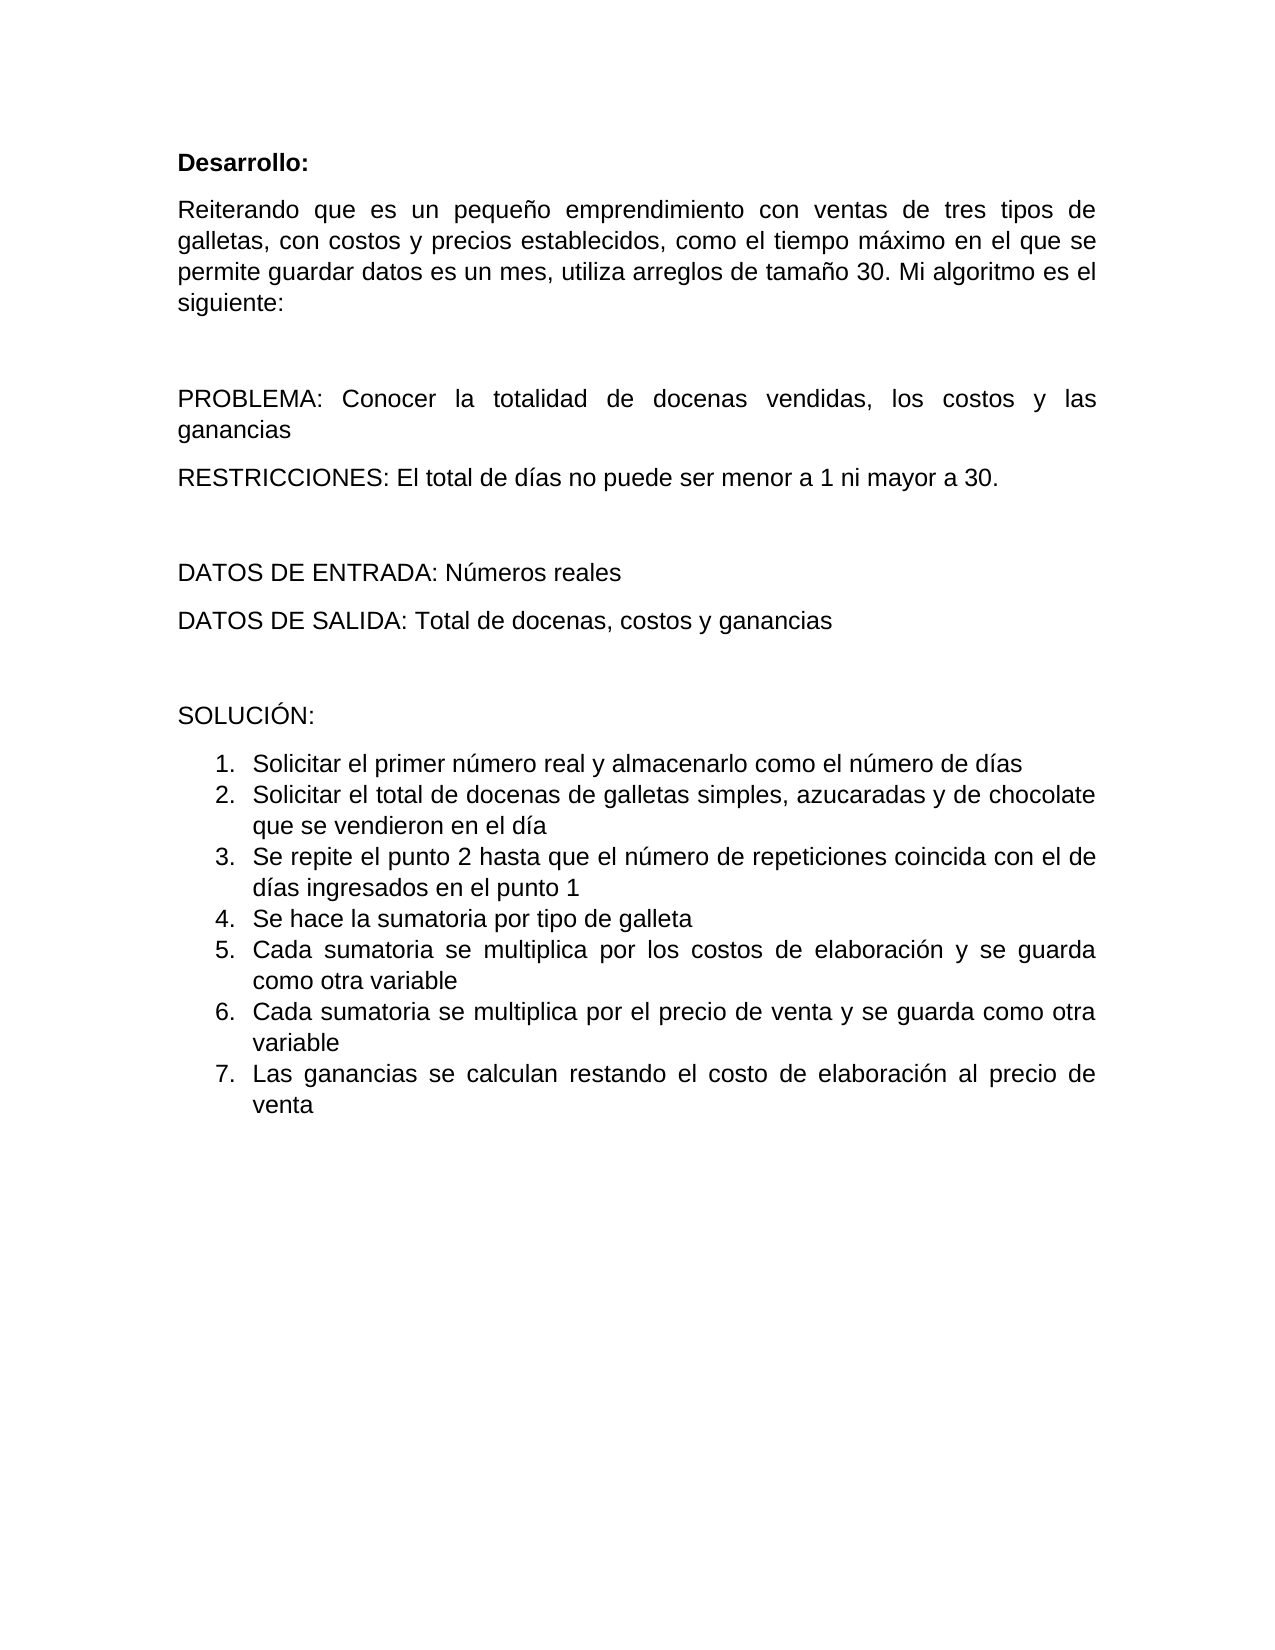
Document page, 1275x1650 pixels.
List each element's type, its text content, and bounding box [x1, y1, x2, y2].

text SOLUCIÓN: [177, 701, 1098, 730]
list Se hace la sumatoria por tipo de galleta [215, 904, 1098, 933]
list Se repite el punto 2 hasta que el número de repeticiones coincida con el de días ingresados en el punto 1 [215, 842, 1098, 902]
text DATOS DE SALIDA: Total de docenas, costos y ganancias [177, 606, 1098, 634]
text DATOS DE ENTRADA: Números reales [177, 558, 1098, 587]
list Cada sumatoria se multiplica por el precio de venta y se guarda como otra variable [215, 997, 1098, 1057]
text Reiterando que es un pequeño emprendimiento con ventas de tres tipos de galletas, con costos y precios establecidos, como el tiempo máximo en el que se permite guardar datos es un mes, utiliza arreglos de tamaño 30. Mi algoritmo es el siguiente: [177, 195, 1098, 317]
text Desarrollo: [177, 148, 1098, 176]
text RESTRICCIONES: El total de días no puede ser menor a 1 ni mayor a 30. [177, 463, 1098, 491]
list Solicitar el total de docenas de galletas simples, azucaradas y de chocolate que se vendieron en el día [215, 780, 1098, 840]
list Cada sumatoria se multiplica por los costos de elaboración y se guarda como otra variable [215, 935, 1098, 995]
list Solicitar el primer número real y almacenarlo como el número de días [215, 749, 1098, 778]
list Las ganancias se calculan restando el costo de elaboración al precio de venta [215, 1059, 1098, 1119]
text PROBLEMA: Conocer la totalidad de docenas vendidas, los costos y las ganancias [177, 384, 1098, 444]
